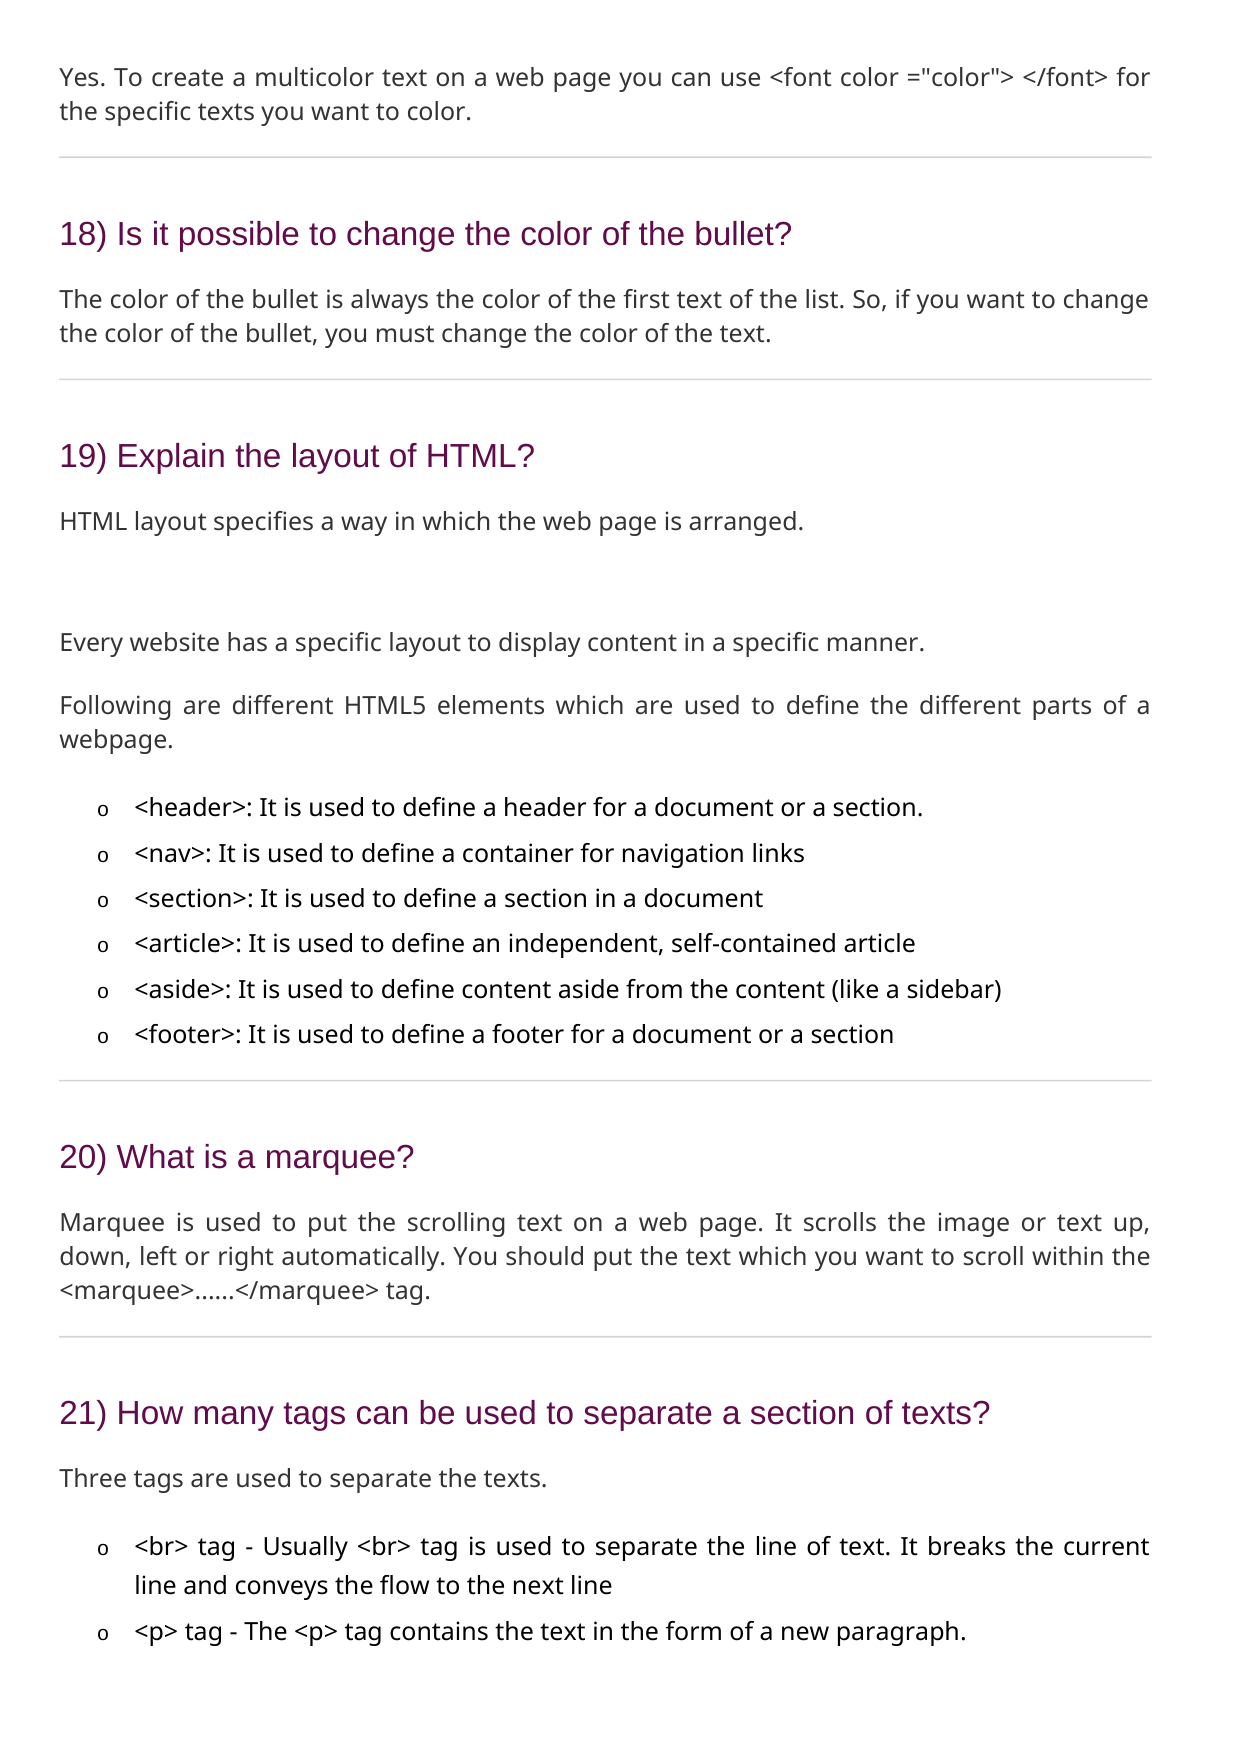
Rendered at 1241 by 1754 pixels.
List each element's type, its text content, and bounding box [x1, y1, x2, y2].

list <section>: It is used to define a section in a document [97, 876, 1152, 915]
text 20) What is a marquee? [59, 1137, 1152, 1175]
list <br> tag - Usually <br> tag is used to separate the line of text. It breaks the current line and conveys the flow to the next line [97, 1524, 1152, 1602]
text 19) Explain the layout of HTML? [59, 436, 1152, 474]
text Every website has a specific layout to display content in a specific manner. [59, 624, 1152, 658]
text Marquee is used to put the scrolling text on a web page. It scrolls the image or text up, down, left or right automatically. You should put the text which you want to scroll within the <marquee>......</marquee> tag. [59, 1204, 1152, 1307]
list <nav>: It is used to define a container for navigation links [97, 830, 1152, 869]
list <footer>: It is used to define a footer for a document or a section [97, 1012, 1152, 1051]
list <header>: It is used to define a header for a document or a section. [97, 785, 1152, 824]
list <p> tag - The <p> tag contains the text in the form of a new paragraph. [97, 1608, 1152, 1647]
text Following are different HTML5 elements which are used to define the different parts of a webpage. [59, 688, 1152, 756]
list <aside>: It is used to define content aside from the content (like a sidebar) [97, 966, 1152, 1005]
text The color of the bullet is always the color of the first text of the list. So, if you want to change the color of the bullet, you must change the color of the text. [59, 281, 1152, 349]
list <article>: It is used to define an independent, self-contained article [97, 921, 1152, 960]
text 18) Is it possible to change the color of the bullet? [59, 214, 1152, 252]
text 21) How many tags can be used to separate a section of texts? [59, 1393, 1152, 1432]
text Yes. To create a multicolor text on a web page you can use <font color ="color"> </font> for the specific texts you want to color. [59, 59, 1152, 127]
text HTML layout specifies a way in which the web page is arranged. [59, 503, 1152, 537]
text Three tags are used to separate the texts. [59, 1461, 1152, 1495]
